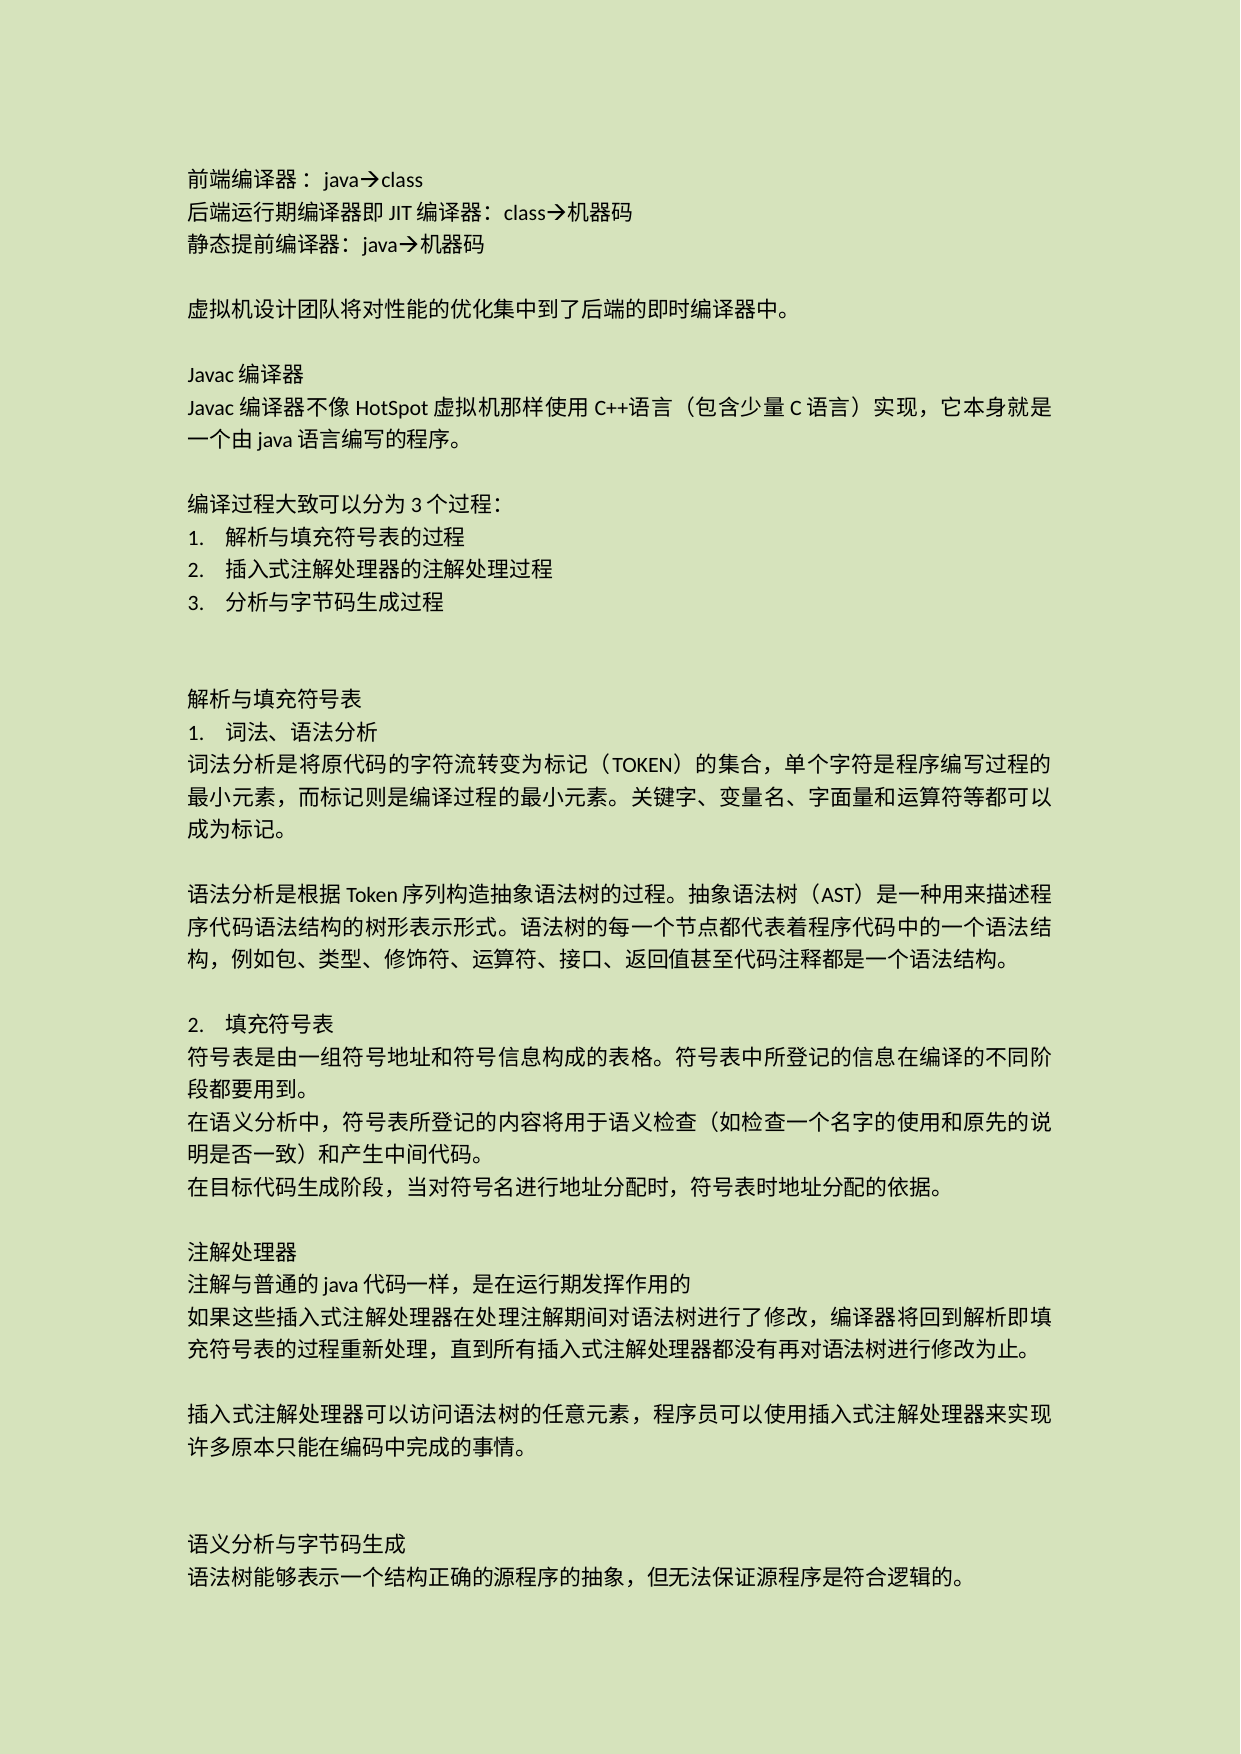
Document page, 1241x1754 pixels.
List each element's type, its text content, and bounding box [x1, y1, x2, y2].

list 词法、语法分析 [187, 714, 1053, 747]
text 如果这些插入式注解处理器在处理注解期间对语法树进行了修改，编译器将回到解析即填充符号表的过程重新处理，直到所有插入式注解处理器都没有再对语法树进行修改为止。 [187, 1299, 1053, 1364]
text 词法分析是将原代码的字符流转变为标记（TOKEN）的集合，单个字符是程序编写过程的最小元素，而标记则是编译过程的最小元素。关键字、变量名、字面量和运算符等都可以成为标记。 [187, 747, 1053, 844]
text 虚拟机设计团队将对性能的优化集中到了后端的即时编译器中。 [187, 292, 1053, 324]
list 填充符号表 [187, 1007, 1053, 1039]
text 符号表是由一组符号地址和符号信息构成的表格。符号表中所登记的信息在编译的不同阶段都要用到。 [187, 1039, 1053, 1104]
text 解析与填充符号表 [187, 682, 1053, 714]
text 前端编译器 ：javaclass [187, 162, 1053, 194]
list 分析与字节码生成过程 [187, 584, 1053, 617]
text 语义分析与字节码生成 [187, 1527, 1053, 1559]
list 插入式注解处理器的注解处理过程 [187, 552, 1053, 584]
text 在语义分析中，符号表所登记的内容将用于语义检查（如检查一个名字的使用和原先的说明是否一致）和产生中间代码。 [187, 1104, 1053, 1169]
text Javac编译器不像HotSpot虚拟机那样使用C++语言（包含少量C语言）实现，它本身就是一个由java语言编写的程序。 [187, 389, 1053, 454]
text 注解与普通的java代码一样，是在运行期发挥作用的 [187, 1267, 1053, 1299]
text 在目标代码生成阶段，当对符号名进行地址分配时，符号表时地址分配的依据。 [187, 1169, 1053, 1202]
text 静态提前编译器：java机器码 [187, 227, 1053, 259]
list 解析与填充符号表的过程 [187, 519, 1053, 552]
text 插入式注解处理器可以访问语法树的任意元素，程序员可以使用插入式注解处理器来实现许多原本只能在编码中完成的事情。 [187, 1397, 1053, 1462]
text Javac编译器 [187, 357, 1053, 389]
text 语法分析是根据Token序列构造抽象语法树的过程。抽象语法树（AST）是一种用来描述程序代码语法结构的树形表示形式。语法树的每一个节点都代表着程序代码中的一个语法结构，例如包、类型、修饰符、运算符、接口、返回值甚至代码注释都是一个语法结构。 [187, 877, 1053, 974]
text 语法树能够表示一个结构正确的源程序的抽象，但无法保证源程序是符合逻辑的。 [187, 1559, 1053, 1592]
text 后端运行期编译器即JIT编译器：class机器码 [187, 194, 1053, 227]
text 注解处理器 [187, 1234, 1053, 1267]
text 编译过程大致可以分为3个过程： [187, 487, 1053, 519]
